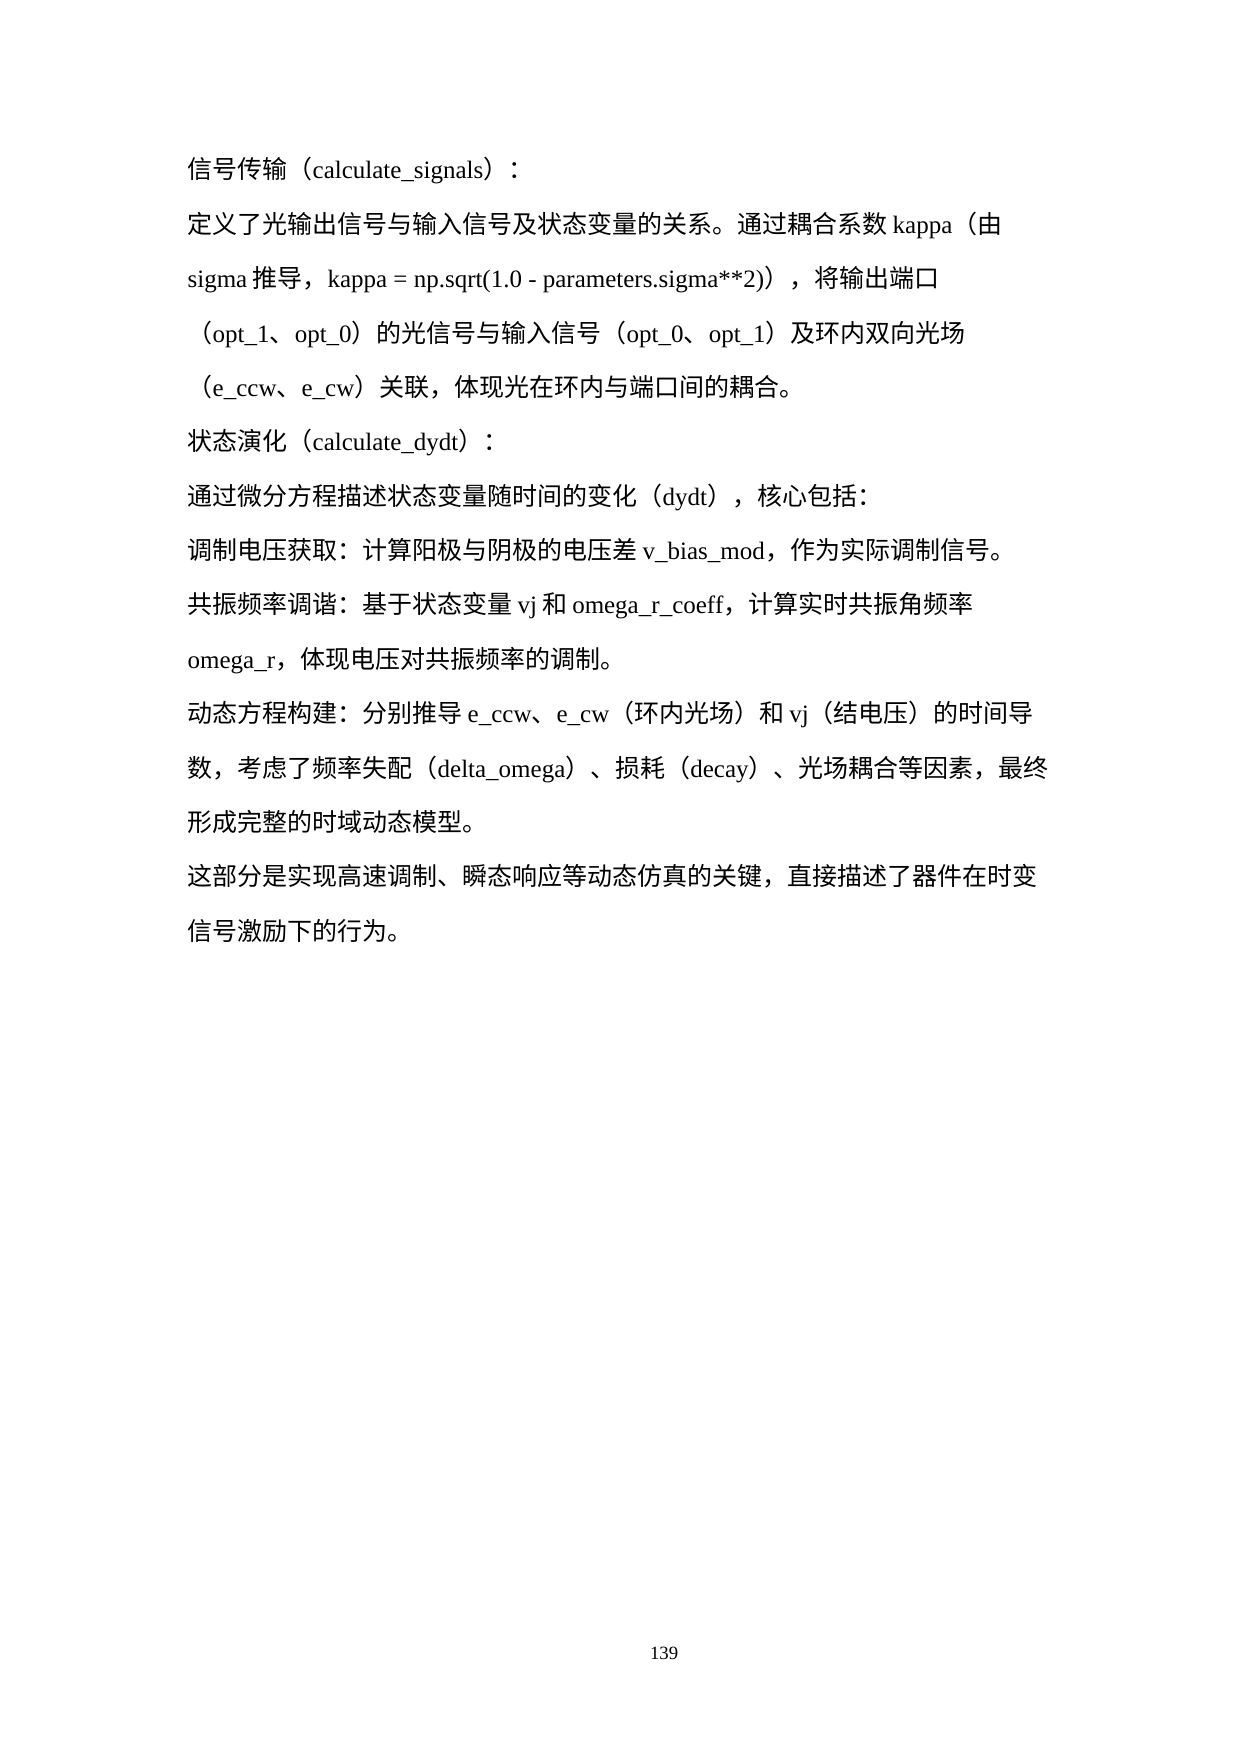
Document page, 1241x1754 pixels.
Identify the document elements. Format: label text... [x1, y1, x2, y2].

text 这部分是实现高速调制、瞬态响应等动态仿真的关键，直接描述了器件在时变信号激励下的行为。 [187, 857, 1053, 947]
text 信号传输（calculate_signals）： 定义了光输出信号与输入信号及状态变量的关系。通过耦合系数kappa（由sigma推导，kappa = np.sqrt(1.0 - parameters.sigma**2)），将输出端口（opt_1、opt_0）的光信号与输入信号（opt_0、opt_1）及环内双向光场（e_ccw、e_cw）关联，体现光在环内与端口间的耦合。 [187, 150, 1053, 404]
text 状态演化（calculate_dydt）： 通过微分方程描述状态变量随时间的变化（dydt），核心包括： [187, 422, 1053, 512]
text 共振频率调谐：基于状态变量vj和omega_r_coeff，计算实时共振角频率omega_r，体现电压对共振频率的调制。 [187, 585, 1053, 676]
text 动态方程构建：分别推导e_ccw、e_cw（环内光场）和vj（结电压）的时间导数，考虑了频率失配（delta_omega）、损耗（decay）、光场耦合等因素，最终形成完整的时域动态模型。 [187, 694, 1053, 839]
text 调制电压获取：计算阳极与阴极的电压差v_bias_mod，作为实际调制信号。 [187, 531, 1053, 567]
